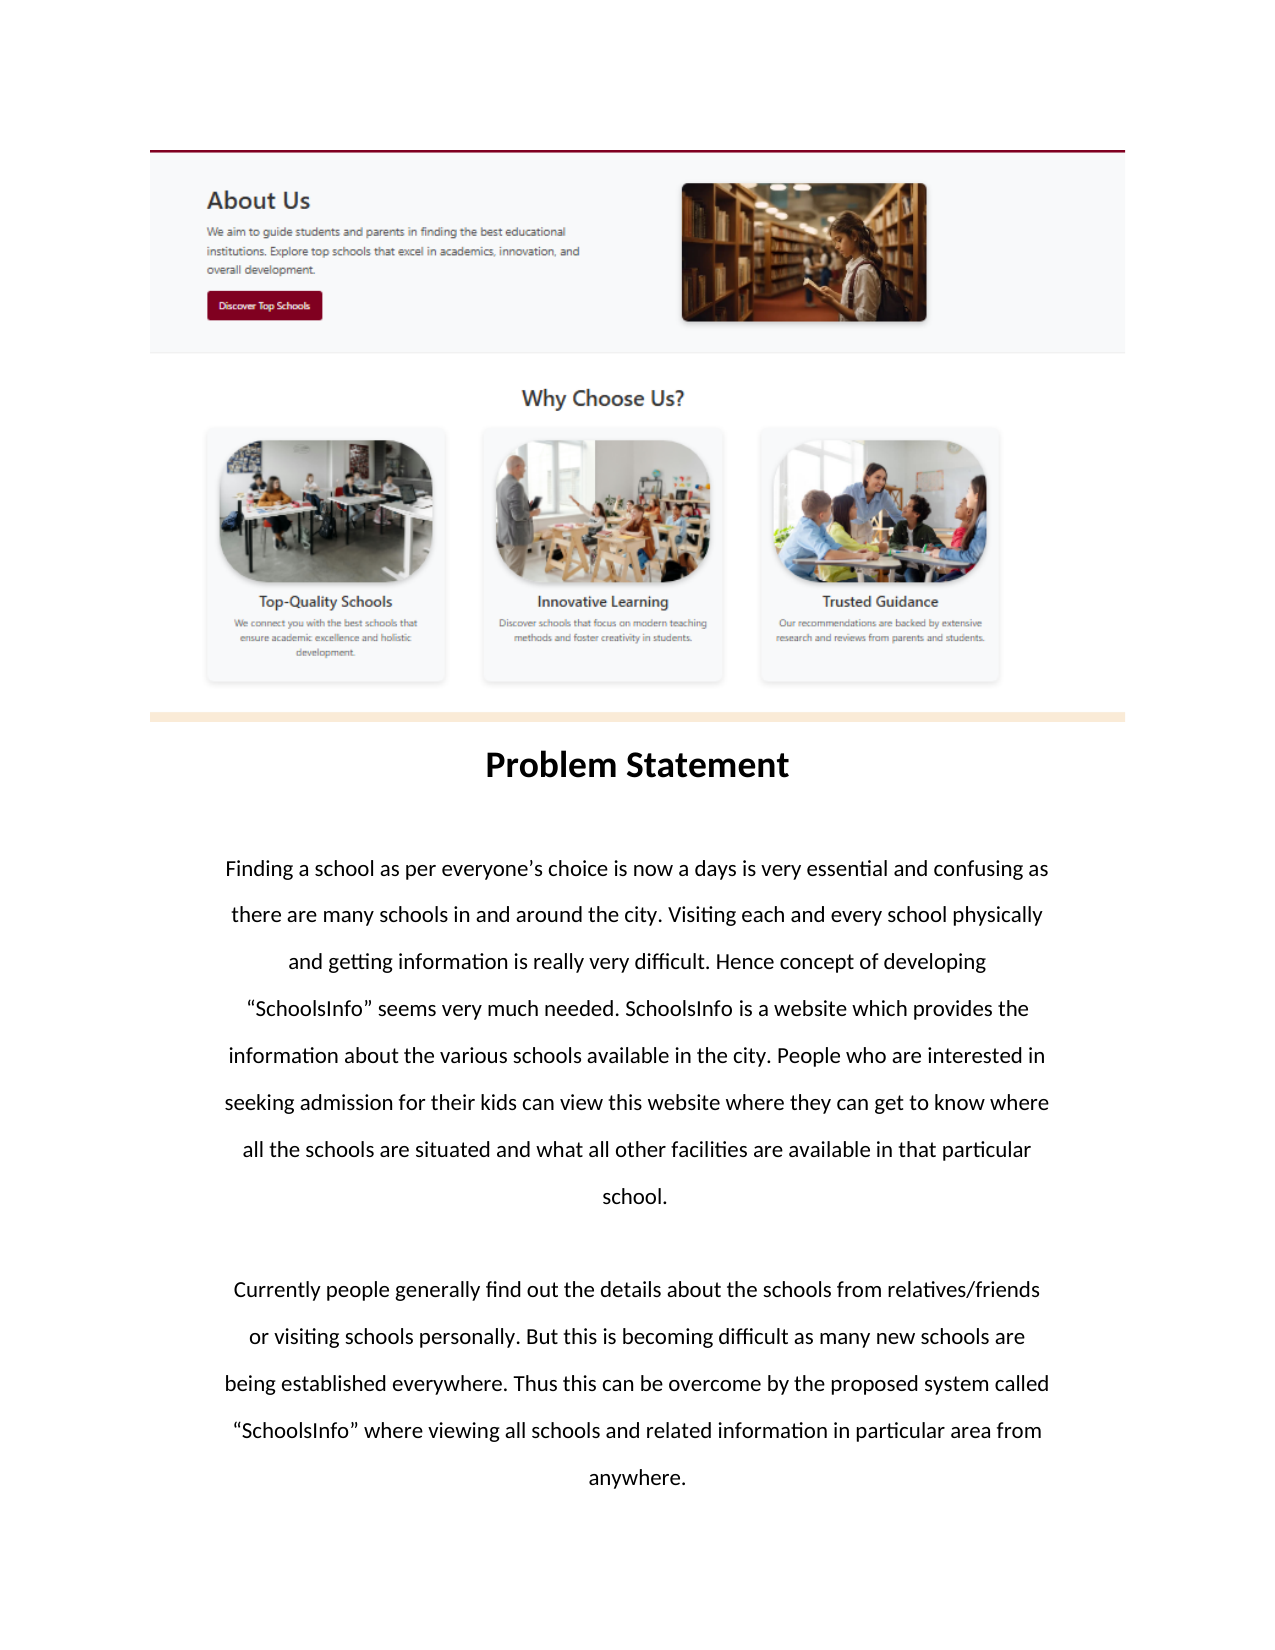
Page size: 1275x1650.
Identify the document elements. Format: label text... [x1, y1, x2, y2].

text Problem Statement [150, 741, 1125, 786]
text all the schools are situated and what all other facilities are available in that particular [150, 1135, 1125, 1163]
picture [150, 150, 1125, 722]
text being established everywhere. Thus this can be overcome by the proposed system called [150, 1369, 1125, 1397]
text there are many schools in and around the city. Visiting each and every school physically [150, 901, 1125, 928]
text Currently people generally find out the details about the schools from relatives/friends [150, 1276, 1125, 1303]
text Finding a school as per everyone’s choice is now a days is very essential and confusing as [150, 854, 1125, 882]
text seeking admission for their kids can view this website where they can get to know where [150, 1088, 1125, 1116]
text school. [150, 1182, 1125, 1210]
text “SchoolsInfo” where viewing all schools and related information in particular area from [150, 1416, 1125, 1444]
text and getting information is really very difficult. Hence concept of developing [150, 947, 1125, 975]
text “SchoolsInfo” seems very much needed. SchoolsInfo is a website which provides the [150, 994, 1125, 1022]
text or visiting schools personally. But this is becoming difficult as many new schools are [150, 1322, 1125, 1350]
text anywhere. [150, 1463, 1125, 1491]
text information about the various schools available in the city. People who are interested in [150, 1041, 1125, 1069]
